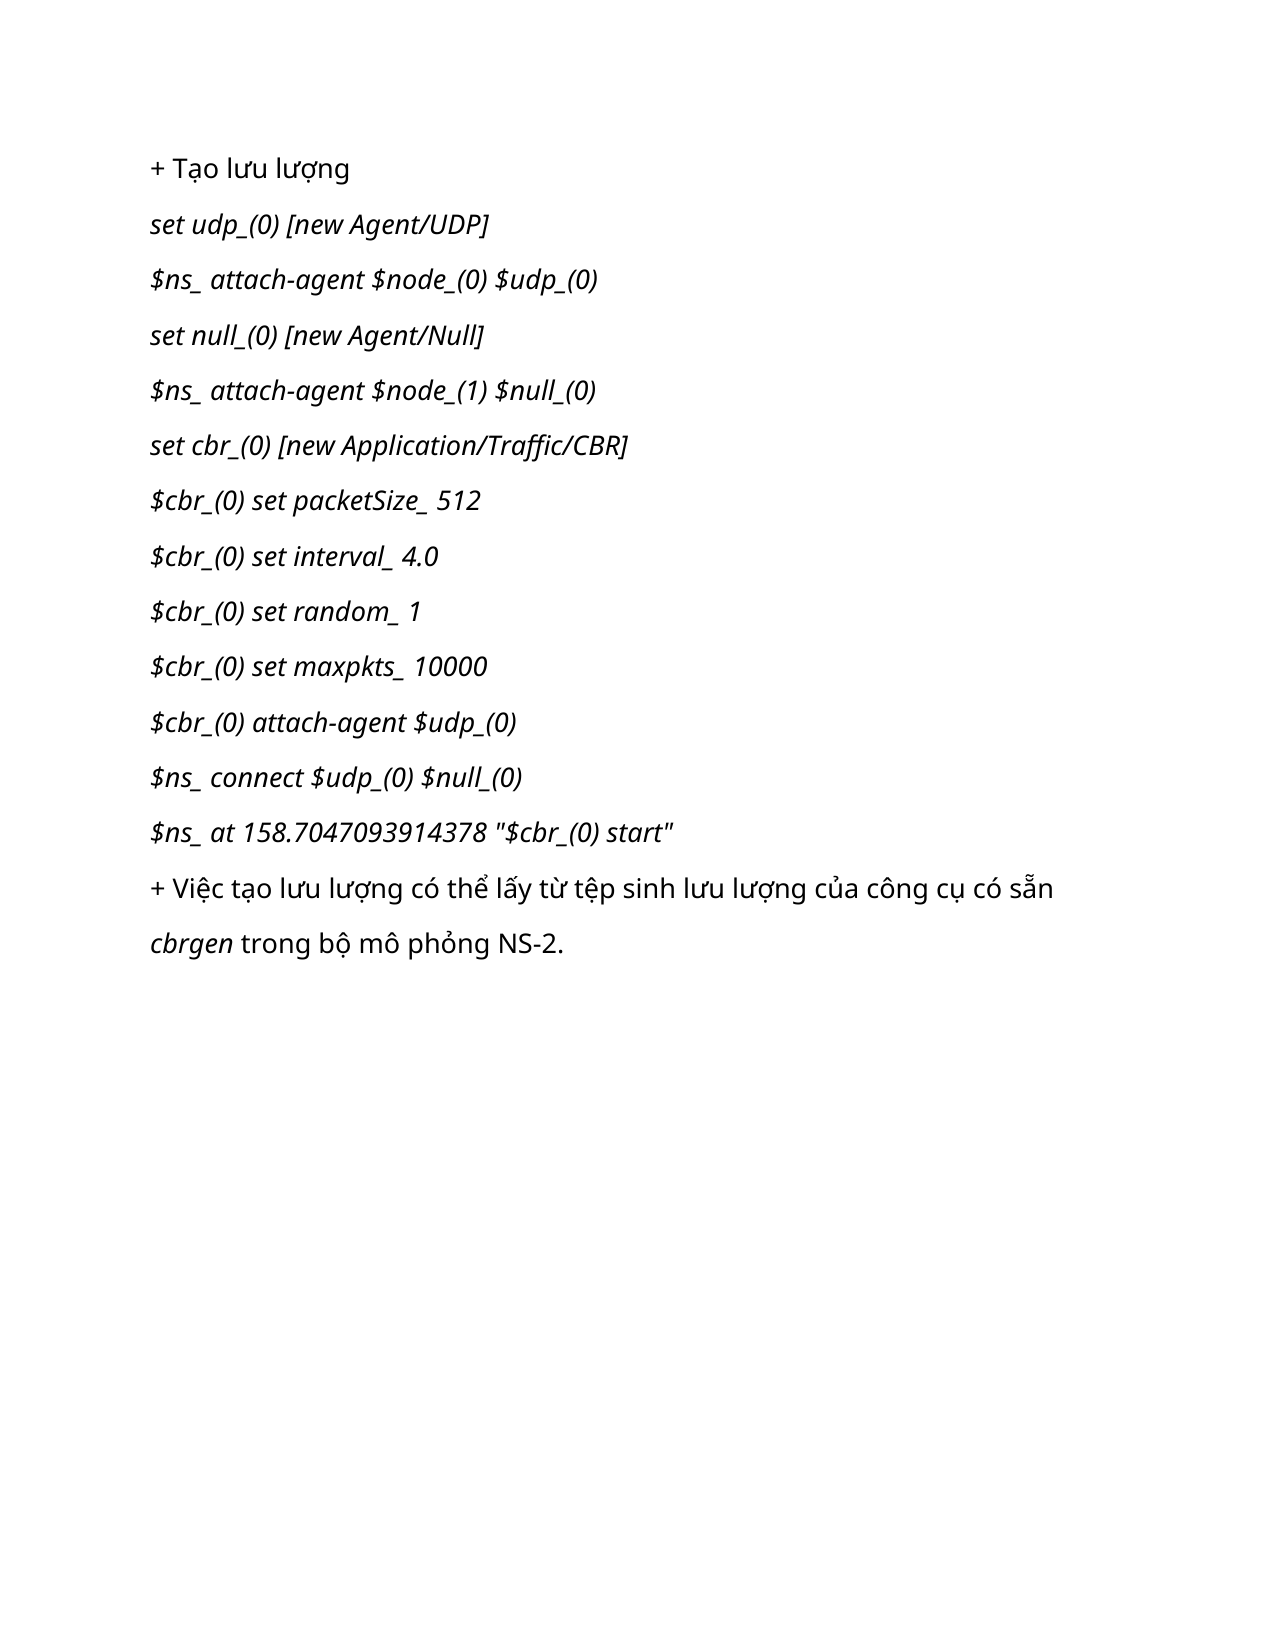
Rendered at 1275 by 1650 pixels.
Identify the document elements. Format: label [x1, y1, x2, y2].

text [150, 150, 1125, 961]
